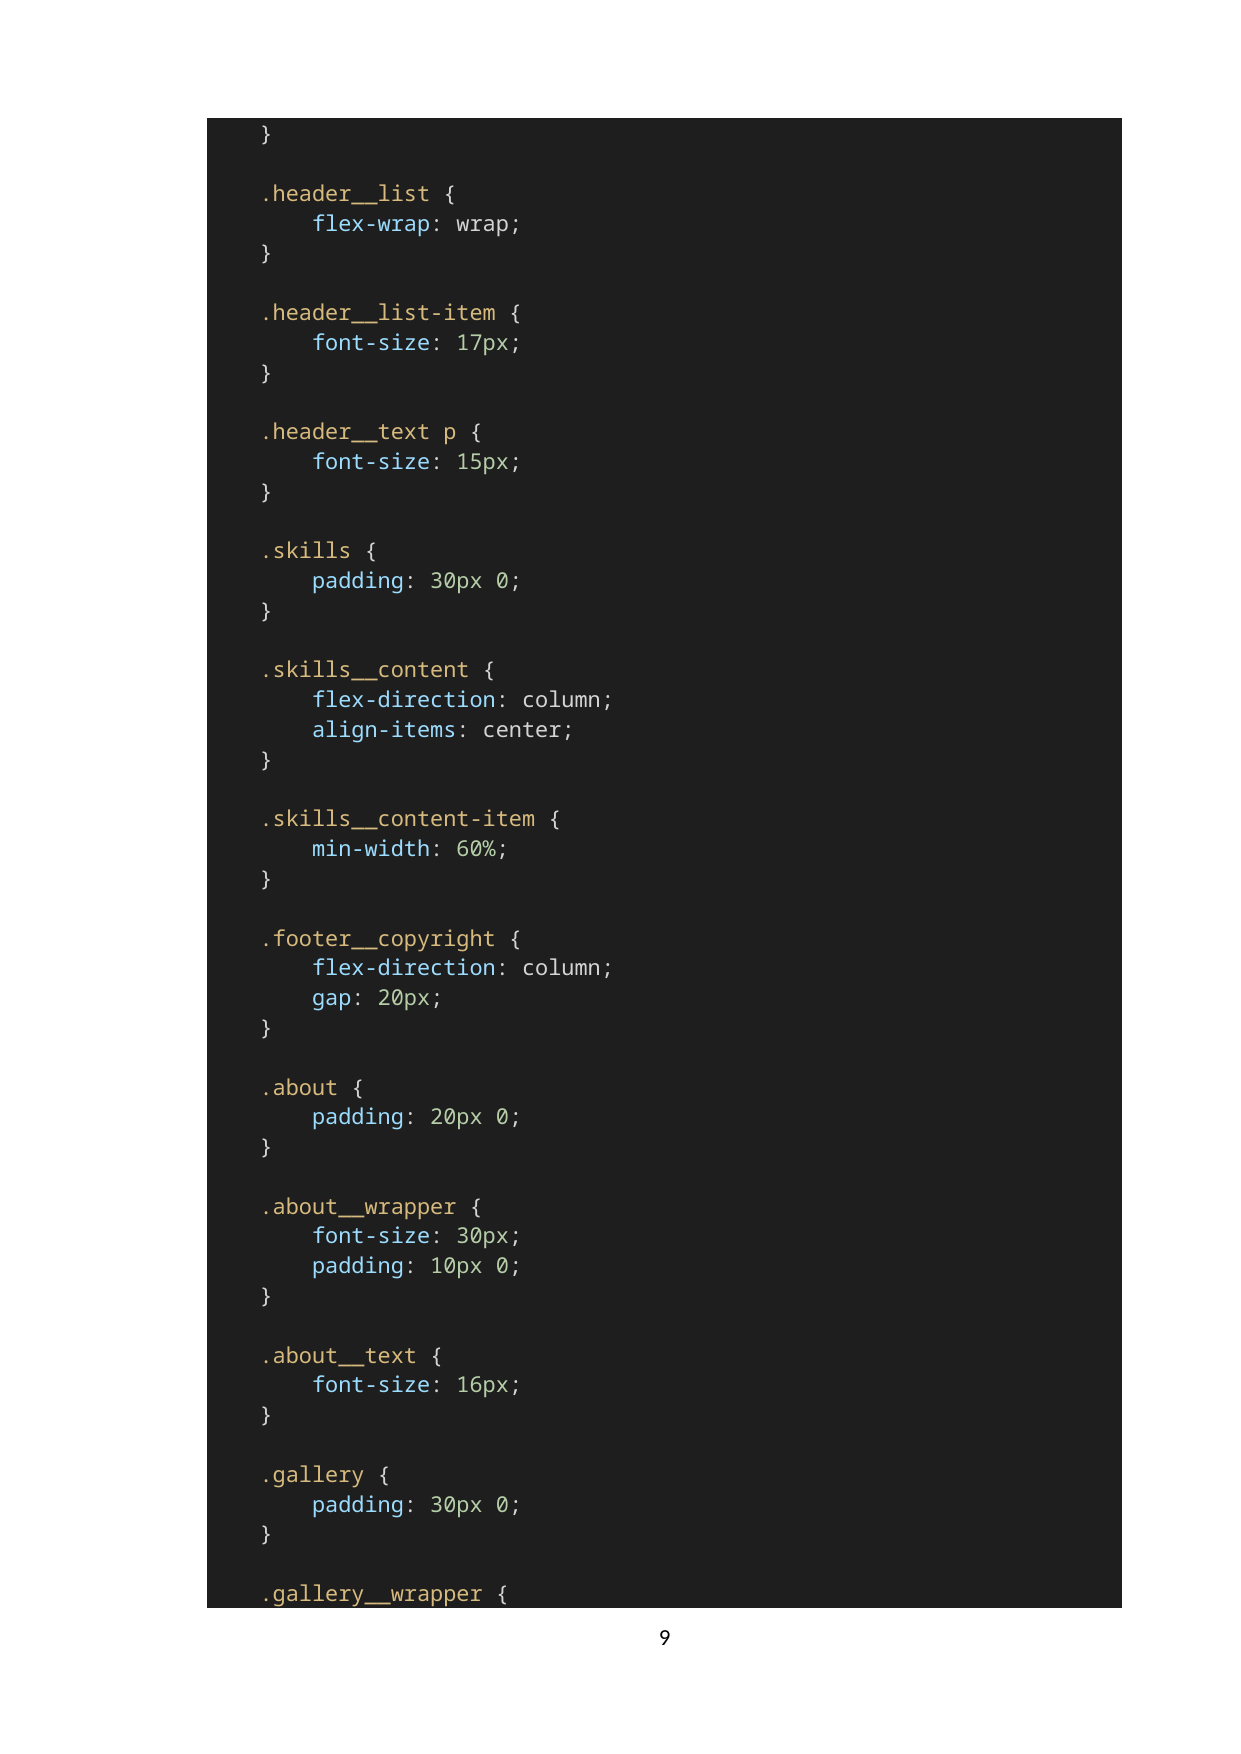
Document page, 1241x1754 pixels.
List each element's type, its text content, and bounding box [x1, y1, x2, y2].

text .about__wrapper { [207, 1191, 1122, 1220]
text padding: 20px 0; [207, 1101, 1122, 1131]
text .header__text p { [207, 416, 1122, 446]
text } [207, 476, 1122, 505]
text font-size: 15px; [207, 446, 1122, 476]
text } [207, 863, 1122, 893]
text .gallery { [207, 1459, 1122, 1488]
text .about__text { [207, 1339, 1122, 1369]
text font-size: 17px; [207, 327, 1122, 356]
text } [207, 1399, 1122, 1429]
text .header__list-item { [207, 297, 1122, 327]
text } [207, 118, 1122, 148]
text flex-wrap: wrap; [207, 207, 1122, 237]
text flex-direction: column; [207, 684, 1122, 714]
text min-width: 60%; [207, 833, 1122, 863]
text } [207, 1012, 1122, 1042]
text font-size: 30px; [207, 1220, 1122, 1250]
text } [207, 356, 1122, 386]
text } [207, 1518, 1122, 1548]
text padding: 10px 0; [207, 1250, 1122, 1280]
text padding: 30px 0; [207, 565, 1122, 595]
text .footer__copyright { [207, 922, 1122, 952]
text } [207, 1280, 1122, 1310]
text .header__list { [207, 178, 1122, 207]
text align-items: center; [207, 714, 1122, 744]
text flex-direction: column; [207, 952, 1122, 982]
text gap: 20px; [207, 982, 1122, 1012]
text } [207, 595, 1122, 624]
text .gallery__wrapper { [207, 1578, 1122, 1608]
text font-size: 16px; [207, 1369, 1122, 1399]
text } [207, 237, 1122, 267]
text .skills__content { [207, 654, 1122, 684]
text } [207, 1131, 1122, 1161]
text padding: 30px 0; [207, 1488, 1122, 1518]
text .about { [207, 1071, 1122, 1101]
text } [207, 744, 1122, 773]
text .skills { [207, 535, 1122, 565]
text .skills__content-item { [207, 803, 1122, 833]
